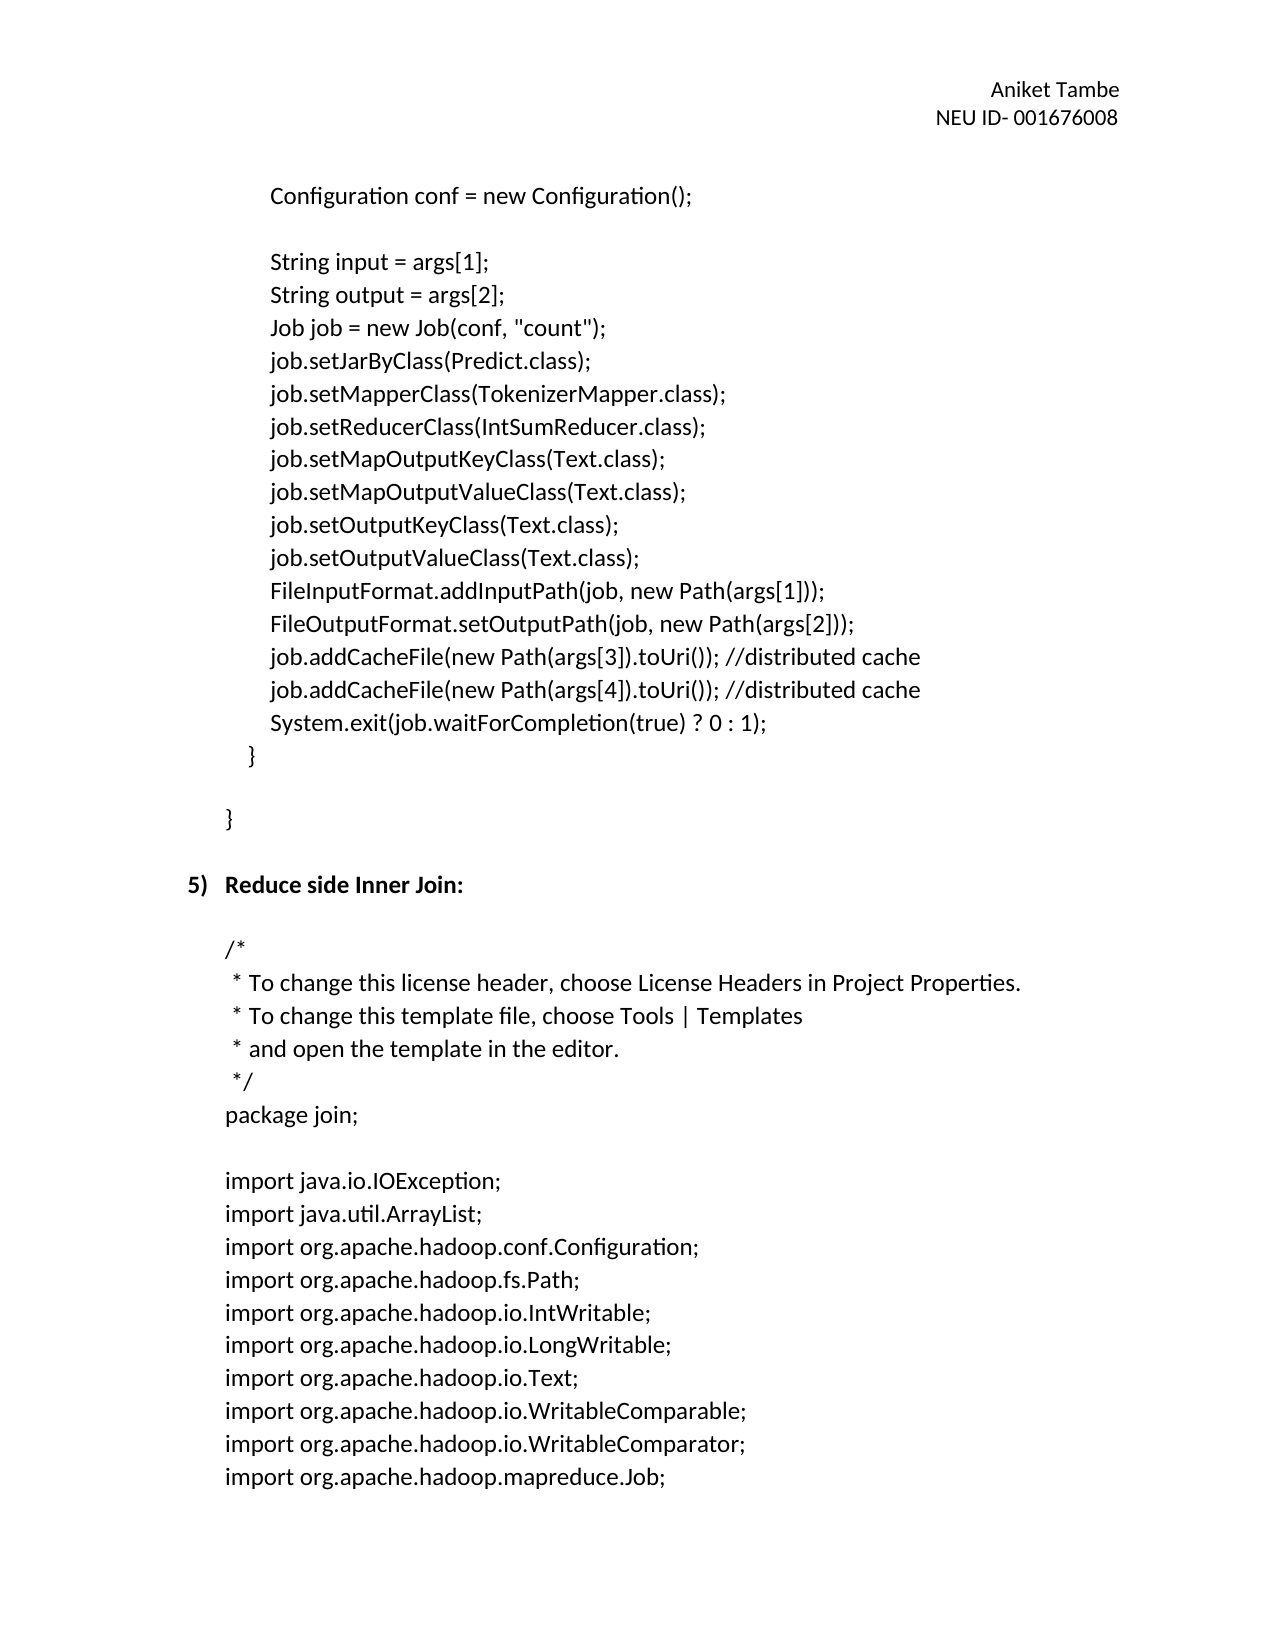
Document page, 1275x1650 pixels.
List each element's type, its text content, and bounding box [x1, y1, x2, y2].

list job.addCacheFile(new Path(args[4]).toUri()); //distributed cache [225, 674, 1125, 704]
list import org.apache.hadoop.io.IntWritable; [225, 1297, 1125, 1327]
list Reduce side Inner Join: [187, 869, 1125, 899]
list Job job = new Job(conf, "count"); [225, 312, 1125, 342]
list } [225, 740, 1125, 770]
list job.setMapOutputKeyClass(Text.class); [225, 443, 1125, 474]
list } [225, 803, 1125, 833]
list import org.apache.hadoop.conf.Configuration; [225, 1231, 1125, 1261]
list import org.apache.hadoop.io.LongWritable; [225, 1329, 1125, 1360]
list import org.apache.hadoop.io.WritableComparable; [225, 1395, 1125, 1426]
list String output = args[2]; [225, 279, 1125, 309]
list import org.apache.hadoop.io.WritableComparator; [225, 1428, 1125, 1459]
list job.setOutputValueClass(Text.class); [225, 542, 1125, 573]
list * and open the template in the editor. [225, 1033, 1125, 1064]
list */ [225, 1066, 1125, 1097]
list job.setOutputKeyClass(Text.class); [225, 509, 1125, 540]
list * To change this template file, choose Tools | Templates [225, 1000, 1125, 1031]
list FileOutputFormat.setOutputPath(job, new Path(args[2])); [225, 608, 1125, 639]
list * To change this license header, choose License Headers in Project Properties. [225, 967, 1125, 998]
list import org.apache.hadoop.fs.Path; [225, 1264, 1125, 1294]
list job.addCacheFile(new Path(args[3]).toUri()); //distributed cache [225, 641, 1125, 672]
list FileInputFormat.addInputPath(job, new Path(args[1])); [225, 575, 1125, 606]
list Configuration conf = new Configuration(); [225, 180, 1125, 211]
list import org.apache.hadoop.mapreduce.Job; [225, 1461, 1125, 1492]
list System.exit(job.waitForCompletion(true) ? 0 : 1); [225, 707, 1125, 737]
list job.setReducerClass(IntSumReducer.class); [225, 411, 1125, 441]
list String input = args[1]; [225, 246, 1125, 277]
list job.setJarByClass(Predict.class); [225, 345, 1125, 375]
list import java.io.IOException; [225, 1165, 1125, 1196]
list /* [225, 934, 1125, 965]
list job.setMapOutputValueClass(Text.class); [225, 476, 1125, 507]
list package join; [225, 1099, 1125, 1130]
list import java.util.ArrayList; [225, 1198, 1125, 1228]
list job.setMapperClass(TokenizerMapper.class); [225, 378, 1125, 408]
list import org.apache.hadoop.io.Text; [225, 1362, 1125, 1393]
